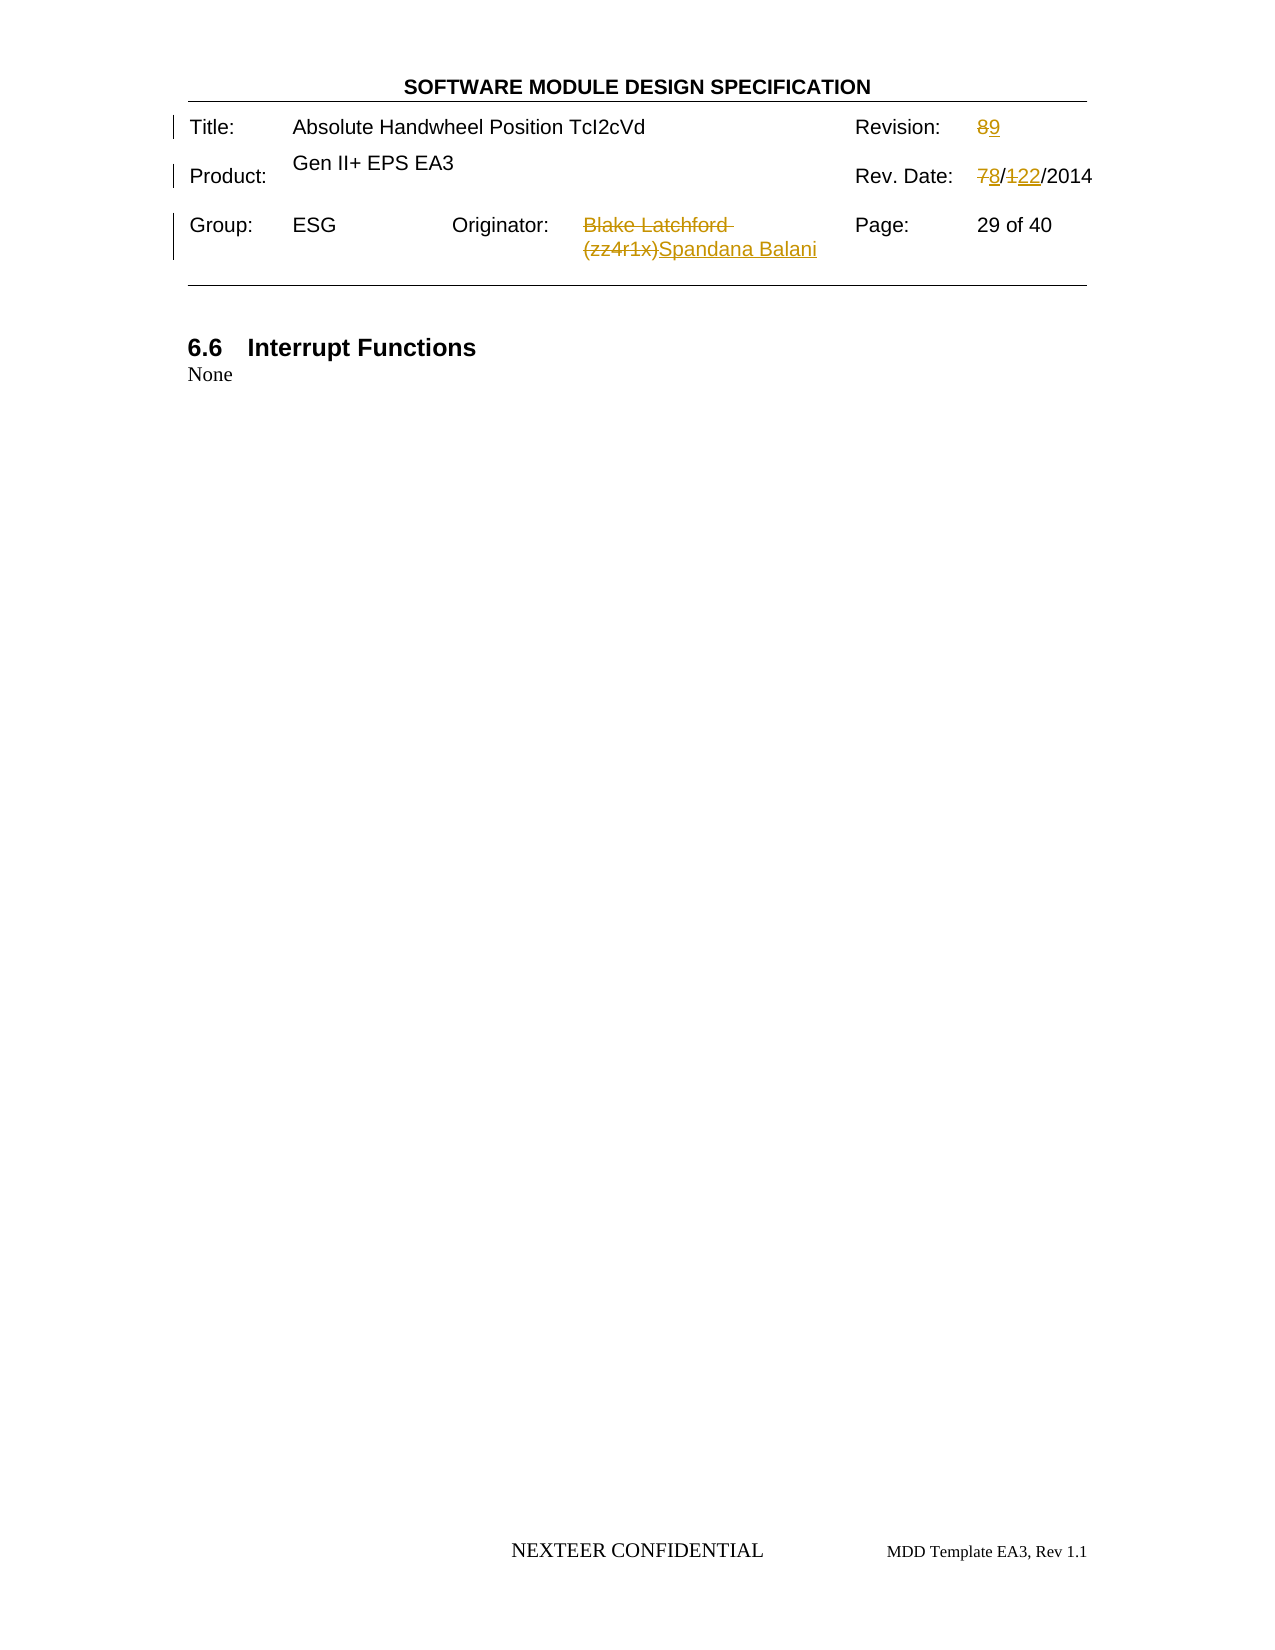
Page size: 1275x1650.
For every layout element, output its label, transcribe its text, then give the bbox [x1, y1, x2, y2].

subtitle Interrupt Functions [187, 333, 1087, 361]
text None [187, 361, 1087, 386]
